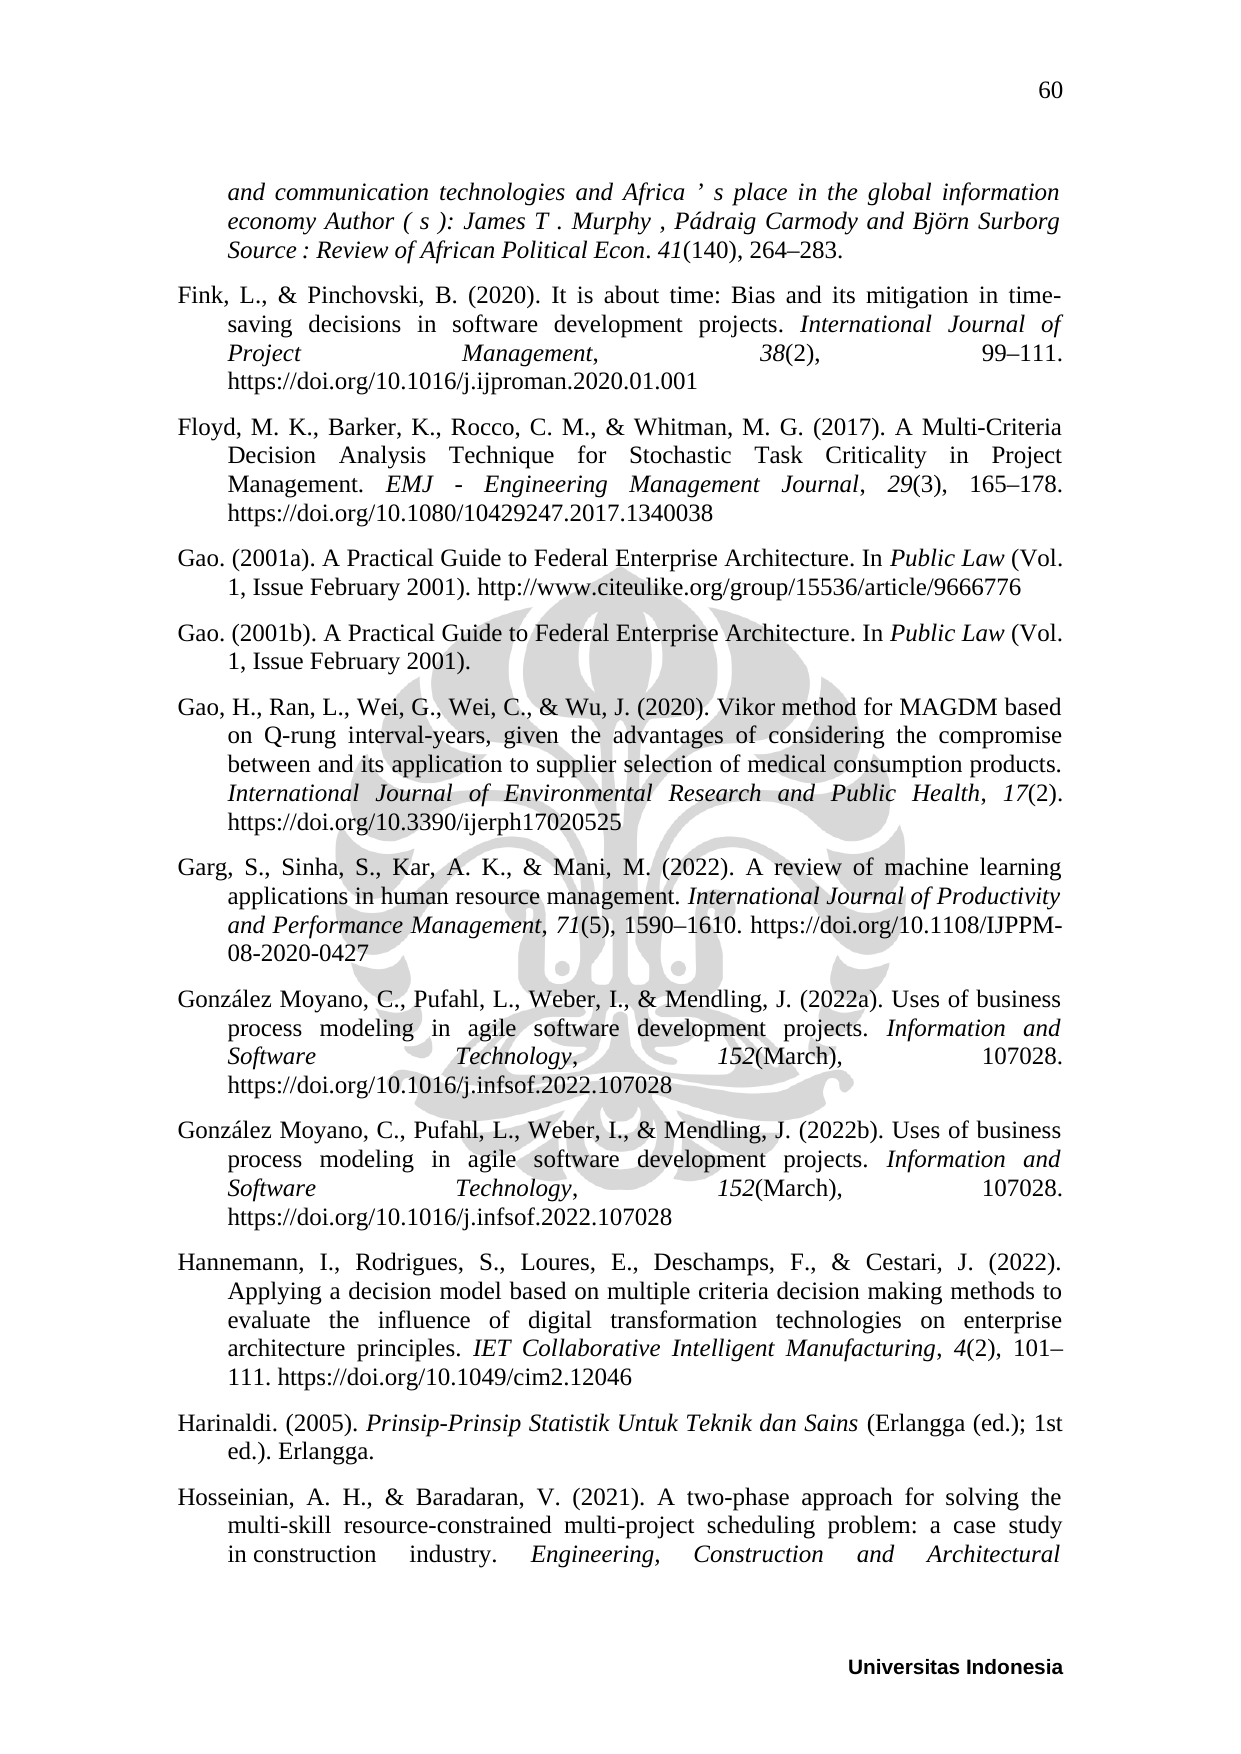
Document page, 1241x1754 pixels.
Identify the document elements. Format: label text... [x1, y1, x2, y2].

text Gao. (2001b). A Practical Guide to Federal Enterprise Architecture. In Public Law (Vol. 1, Issue February 2001). [177, 618, 1063, 675]
text Fink, L., & Pinchovski, B. (2020). It is about time: Bias and its mitigation in time-saving decisions in software development projects. International Journal of Project Management, 38(2), 99–111. https://doi.org/10.1016/j.ijproman.2020.01.001 [177, 280, 1063, 395]
text González Moyano, C., Pufahl, L., Weber, I., & Mendling, J. (2022b). Uses of business process modeling in agile software development projects. Information and Software Technology, 152(March), 107028. https://doi.org/10.1016/j.infsof.2022.107028 [177, 1116, 1063, 1231]
text Harinaldi. (2005). Prinsip-Prinsip Statistik Untuk Teknik dan Sains (Erlangga (ed.); 1st ed.). Erlangga. [177, 1408, 1063, 1465]
text González Moyano, C., Pufahl, L., Weber, I., & Mendling, J. (2022a). Uses of business process modeling in agile software development projects. Information and Software Technology, 152(March), 107028. https://doi.org/10.1016/j.infsof.2022.107028 [177, 984, 1063, 1099]
text Floyd, M. K., Barker, K., Rocco, C. M., & Whitman, M. G. (2017). A Multi-Criteria Decision Analysis Technique for Stochastic Task Criticality in Project Management. EMJ - Engineering Management Journal, 29(3), 165–178. https://doi.org/10.1080/10429247.2017.1340038 [177, 412, 1063, 527]
text Hannemann, I., Rodrigues, S., Loures, E., Deschamps, F., & Cestari, J. (2022). Applying a decision model based on multiple criteria decision making methods to evaluate the influence of digital transformation technologies on enterprise architecture principles. IET Collaborative Intelligent Manufacturing, 4(2), 101–111. https://doi.org/10.1049/cim2.12046 [177, 1247, 1063, 1391]
text Garg, S., Sinha, S., Kar, A. K., & Mani, M. (2022). A review of machine learning applications in human resource management. International Journal of Productivity and Performance Management, 71(5), 1590–1610. https://doi.org/10.1108/IJPPM-08-2020-0427 [177, 852, 1063, 967]
text Gao. (2001a). A Practical Guide to Federal Enterprise Architecture. In Public Law (Vol. 1, Issue February 2001). http://www.citeulike.org/group/15536/article/9666776 [177, 543, 1063, 601]
text Gao, H., Ran, L., Wei, G., Wei, C., & Wu, J. (2020). Vikor method for MAGDM based on Q-rung interval-years, given the advantages of considering the compromise between and its application to supplier selection of medical consumption products. International Journal of Environmental Research and Public Health, 17(2). https://doi.org/10.3390/ijerph17020525 [177, 692, 1063, 836]
